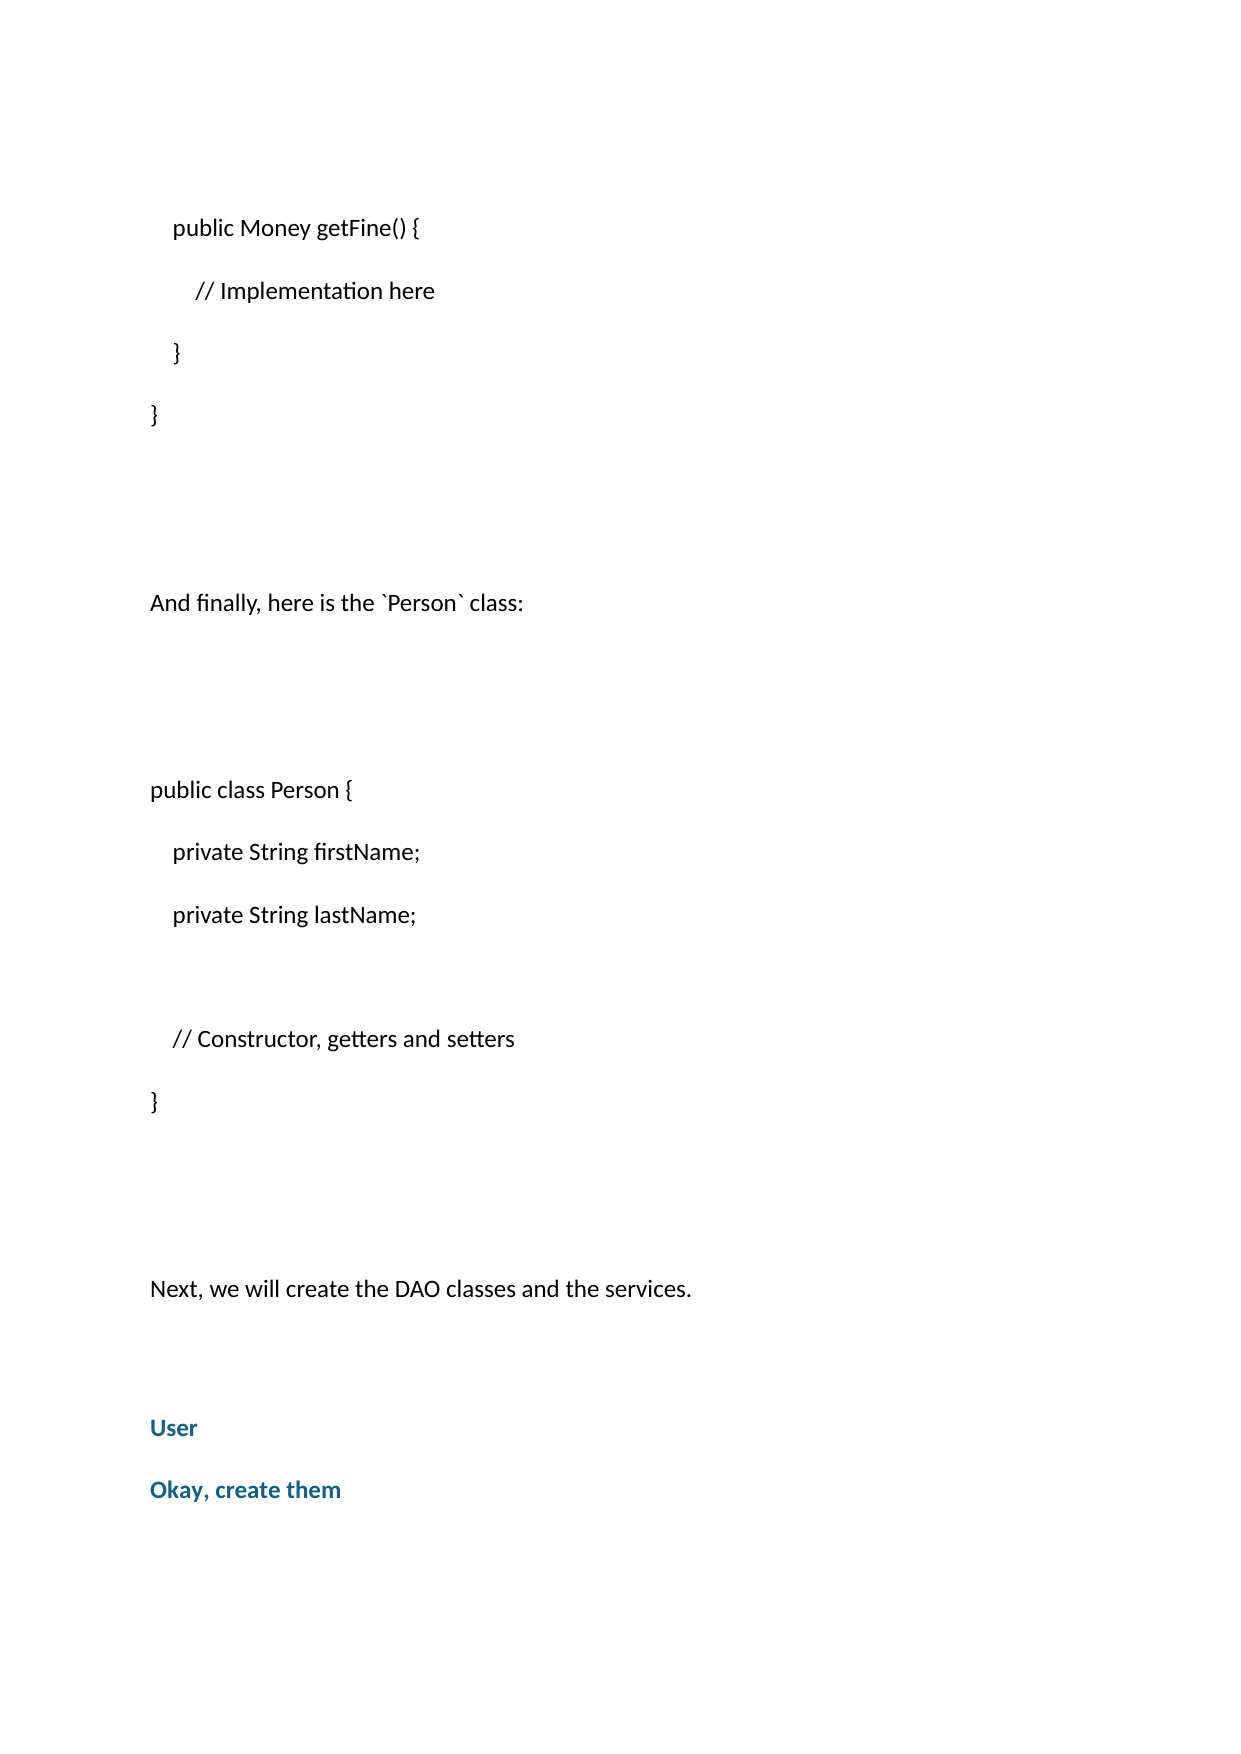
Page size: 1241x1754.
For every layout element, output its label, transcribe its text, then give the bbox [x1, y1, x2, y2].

text } [150, 337, 1090, 368]
text User [150, 1412, 1090, 1443]
text public Money getFine() { [150, 212, 1090, 243]
text public class Person { [150, 774, 1090, 804]
text // Implementation here [150, 275, 1090, 305]
text } [150, 399, 1090, 430]
text And finally, here is the `Person` class: [150, 587, 1090, 617]
text } [150, 1086, 1090, 1116]
text // Constructor, getters and setters [150, 1023, 1090, 1054]
text Next, we will create the DAO classes and the services. [150, 1273, 1090, 1304]
text Okay, create them [150, 1474, 1090, 1505]
text private String lastName; [150, 899, 1090, 929]
text private String firstName; [150, 836, 1090, 867]
